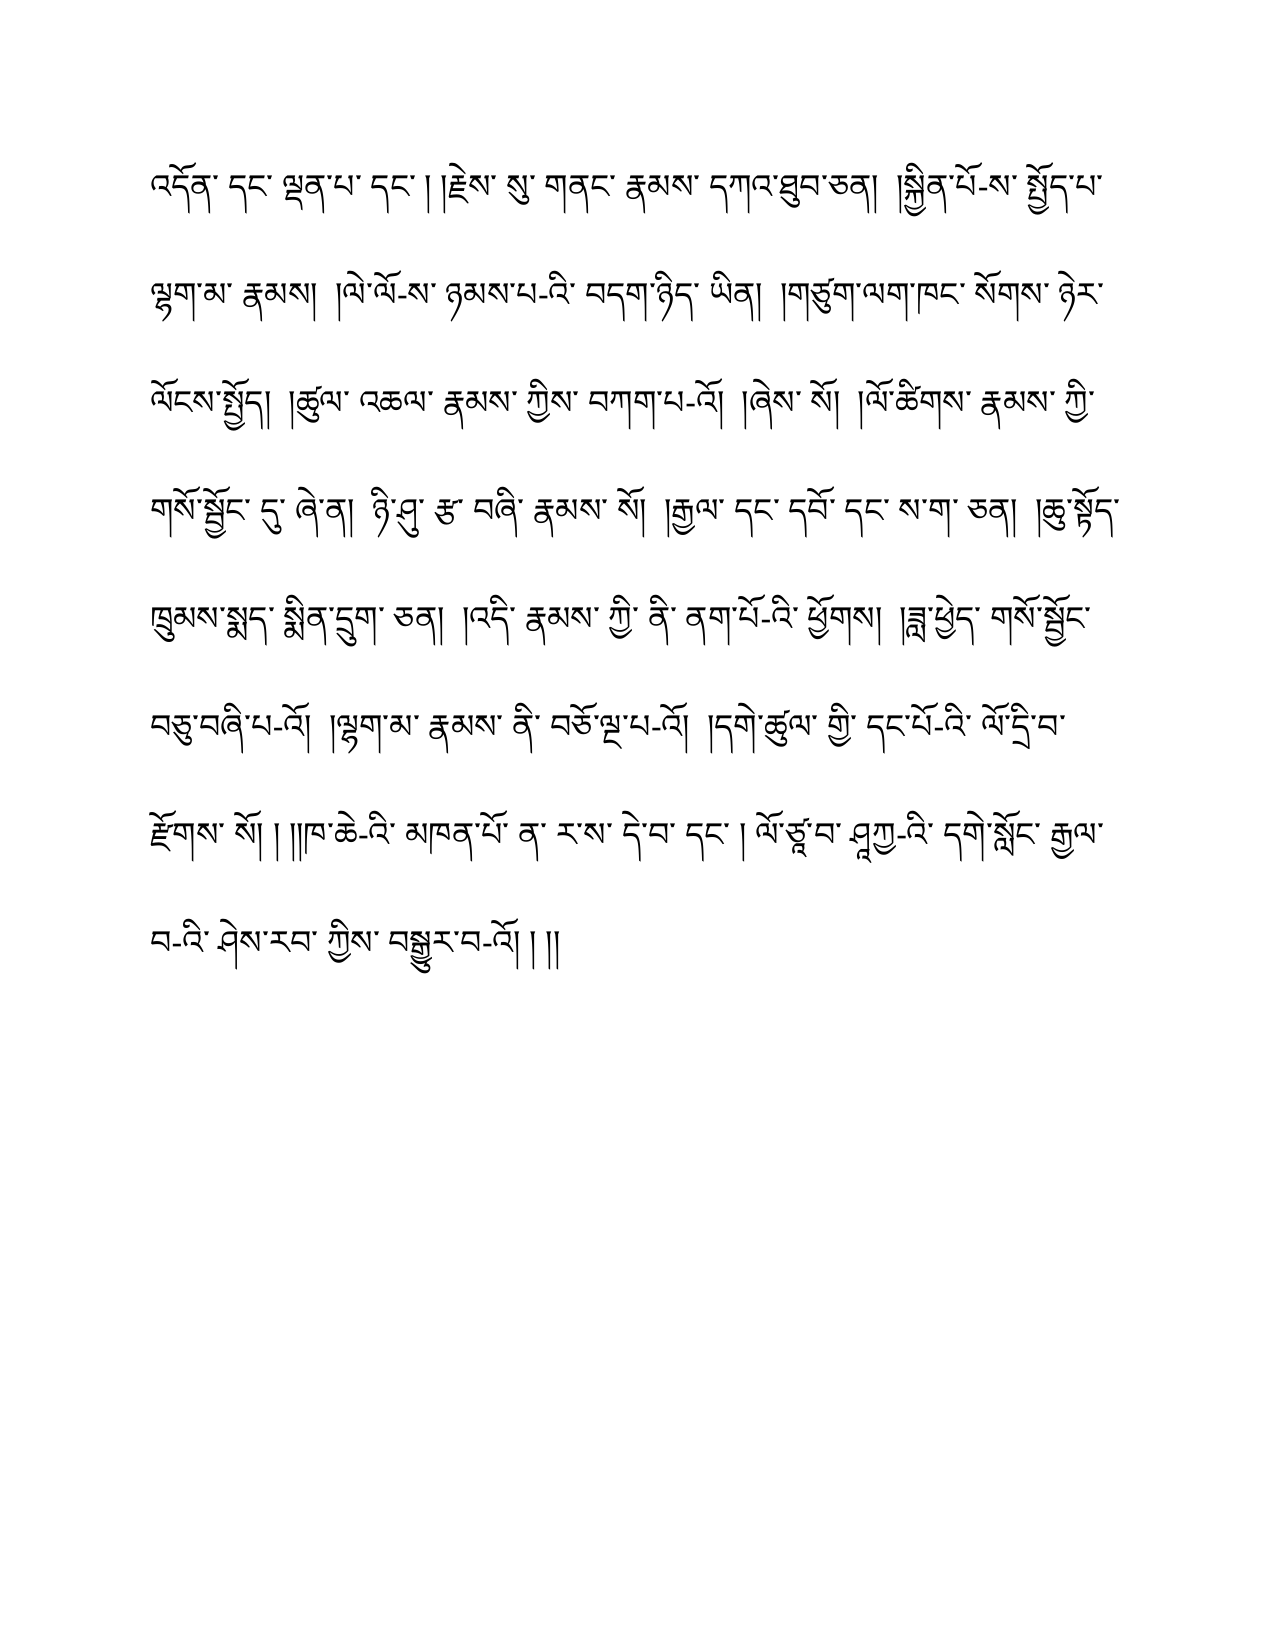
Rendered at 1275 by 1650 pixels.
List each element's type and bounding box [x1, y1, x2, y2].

text [150, 150, 1125, 999]
